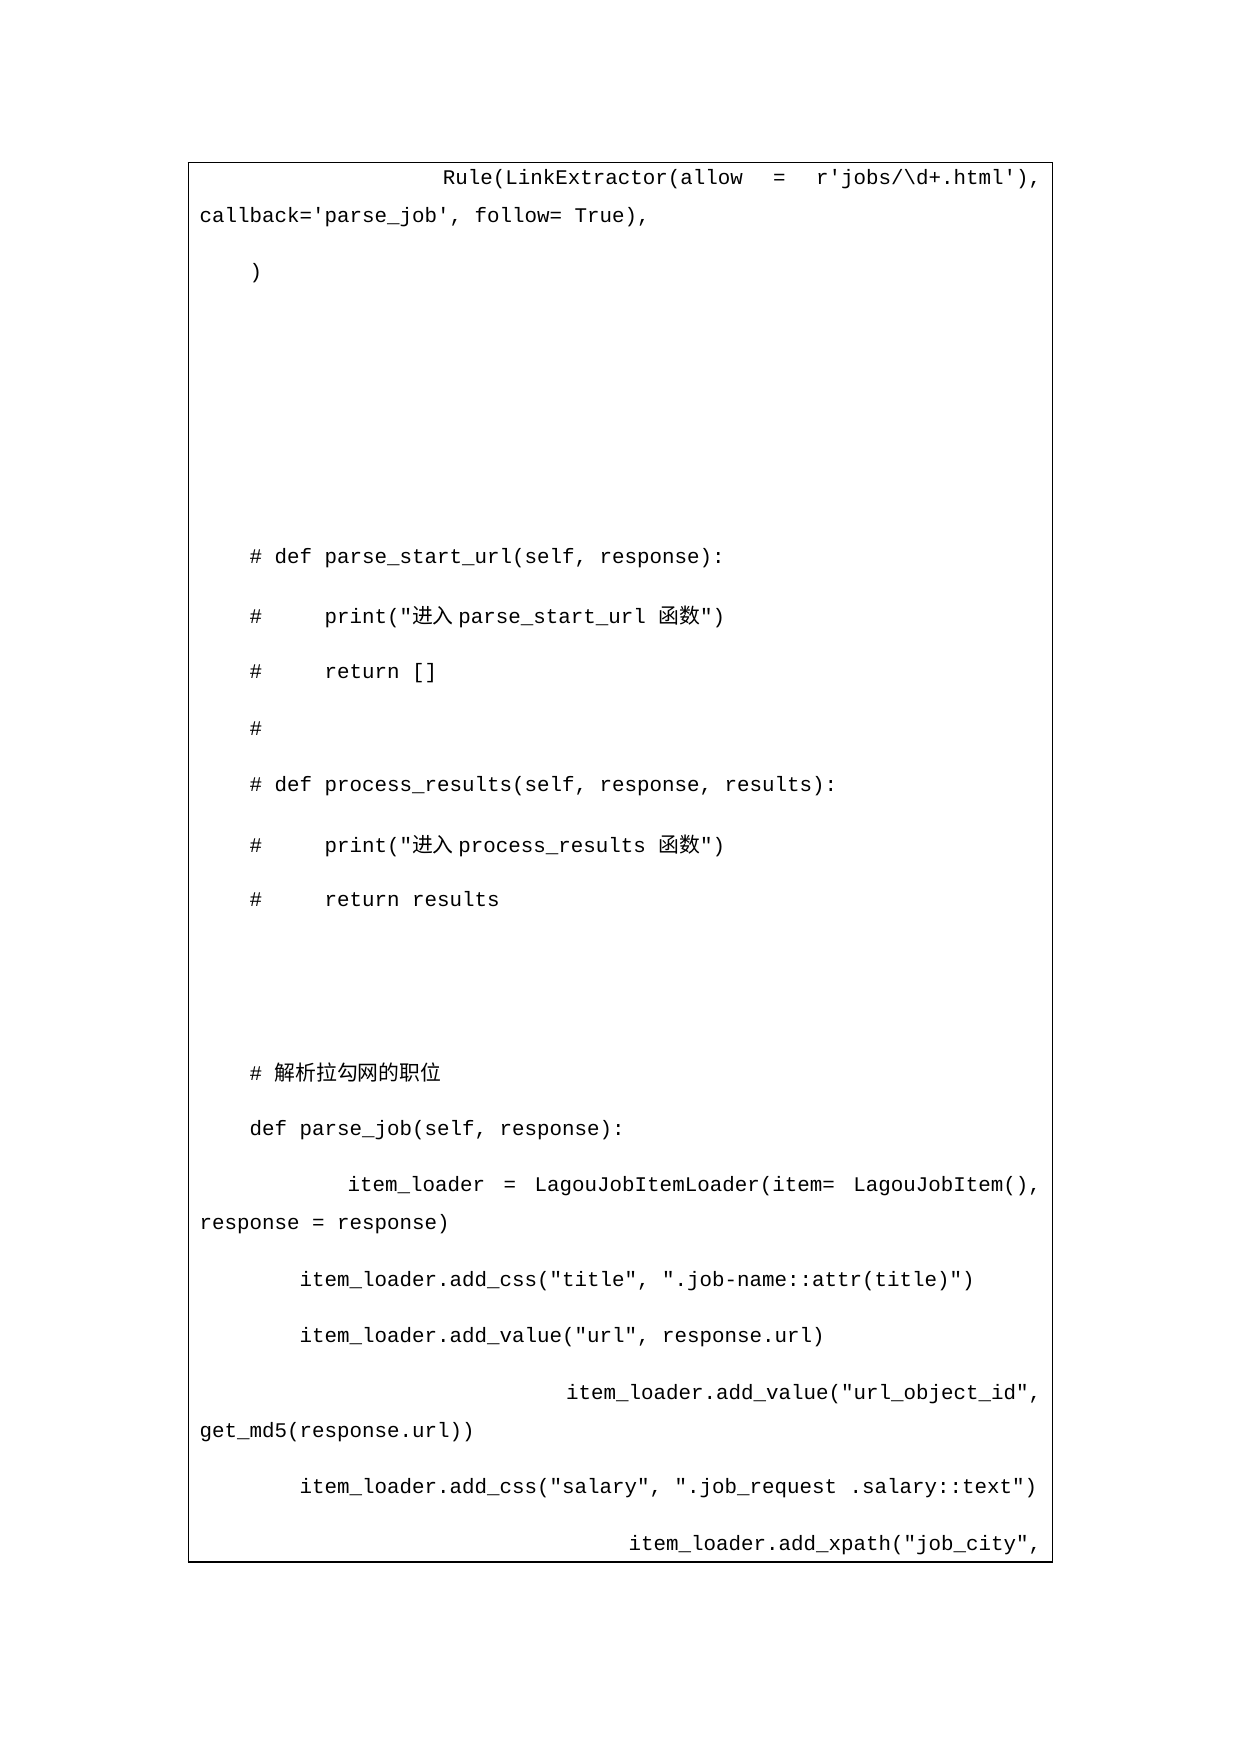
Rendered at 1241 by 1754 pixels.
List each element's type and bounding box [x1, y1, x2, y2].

table_header [189, 163, 1052, 1561]
